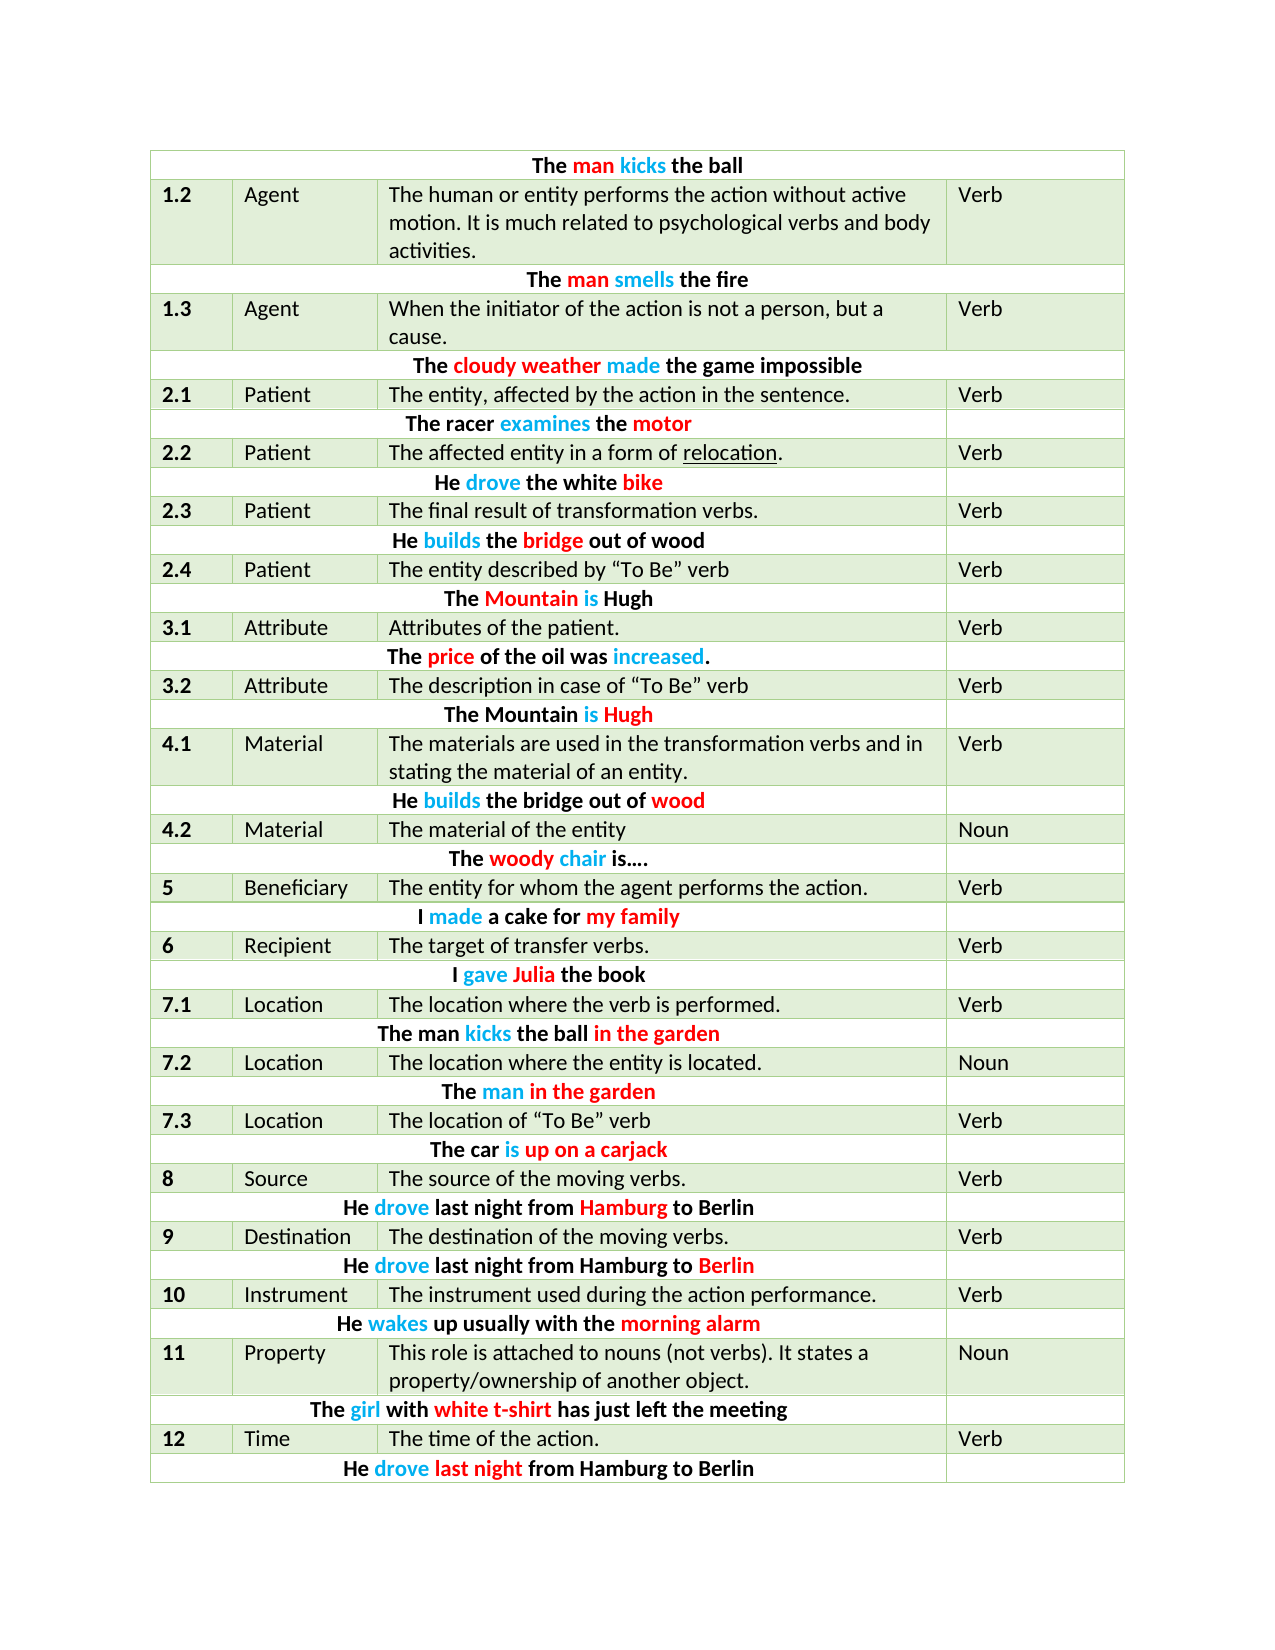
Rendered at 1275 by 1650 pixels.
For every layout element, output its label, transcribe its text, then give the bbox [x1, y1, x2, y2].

table_cell Noun [947, 1048, 1124, 1076]
table_cell [947, 786, 1124, 814]
table_cell Property [233, 1339, 377, 1394]
table_cell 1.3 [151, 294, 232, 350]
table_cell The destination of the moving verbs. [378, 1222, 946, 1250]
table_cell Beneficiary [233, 874, 377, 901]
table_cell [947, 1193, 1124, 1221]
table_cell The man in the garden [151, 1077, 946, 1105]
table_cell [947, 700, 1124, 728]
table_cell 4.1 [151, 729, 232, 785]
table_cell The source of the moving verbs. [378, 1164, 946, 1192]
table_cell [947, 1019, 1124, 1047]
table_cell Verb [947, 729, 1124, 785]
table_cell The Mountain is Hugh [151, 584, 946, 612]
table_cell He wakes up usually with the morning alarm [151, 1309, 946, 1337]
table_cell He builds the bridge out of wood [151, 786, 946, 814]
table_cell The time of the action. [378, 1425, 946, 1453]
table_cell Attribute [233, 613, 377, 641]
table_cell Verb [947, 1106, 1124, 1134]
table_cell The location of “To Be” verb [378, 1106, 946, 1134]
table_cell The girl with white t-shirt has just left the meeting [151, 1396, 946, 1423]
table_cell Verb [947, 932, 1124, 959]
table_cell The final result of transformation verbs. [378, 497, 946, 525]
table_cell Material [233, 815, 377, 843]
table_cell 2.4 [151, 555, 232, 583]
table_cell Verb [947, 294, 1124, 350]
table_cell [947, 642, 1124, 670]
table_cell The location where the verb is performed. [378, 990, 946, 1018]
table_cell Verb [947, 1425, 1124, 1453]
table_cell Verb [947, 555, 1124, 583]
table_cell Verb [947, 671, 1124, 699]
table_cell Attributes of the patient. [378, 613, 946, 641]
table_cell [947, 1454, 1124, 1482]
table_cell He drove last night from Hamburg to Berlin [151, 1454, 946, 1482]
table_cell He builds the bridge out of wood [151, 526, 946, 554]
table_cell 12 [151, 1425, 232, 1453]
table_cell Noun [947, 815, 1124, 843]
table_cell Verb [947, 1164, 1124, 1192]
table_cell [947, 1251, 1124, 1279]
table_cell [947, 1135, 1124, 1163]
table_cell When the initiator of the action is not a person, but a cause. [378, 294, 946, 350]
table_cell The target of transfer verbs. [378, 932, 946, 959]
table_cell Destination [233, 1222, 377, 1250]
table_cell Noun [947, 1339, 1124, 1394]
table_cell [947, 961, 1124, 989]
table_cell He drove last night from Hamburg to Berlin [151, 1251, 946, 1279]
table_cell Agent [233, 294, 377, 350]
table_cell The woody chair is…. [151, 844, 946, 872]
table_cell 11 [151, 1339, 232, 1394]
table_cell Source [233, 1164, 377, 1192]
table_cell Verb [947, 1222, 1124, 1250]
table_cell The instrument used during the action performance. [378, 1280, 946, 1308]
table_cell Verb [947, 613, 1124, 641]
table_cell Verb [947, 990, 1124, 1018]
table_cell The entity described by “To Be” verb [378, 555, 946, 583]
table_cell Verb [947, 439, 1124, 467]
table_cell [947, 1396, 1124, 1423]
table_cell The affected entity in a form of relocation. [378, 439, 946, 467]
table_cell The man kicks the ball [151, 151, 1124, 179]
table_cell 5 [151, 874, 232, 901]
table_cell Recipient [233, 932, 377, 959]
table_cell He drove last night from Hamburg to Berlin [151, 1193, 946, 1221]
table_cell Patient [233, 439, 377, 467]
table_cell 3.2 [151, 671, 232, 699]
table_cell The human or entity performs the action without active motion. It is much related to psychological verbs and body activities. [378, 180, 946, 264]
table_cell Patient [233, 497, 377, 525]
table_cell Patient [233, 380, 377, 408]
table_cell He drove the white bike [151, 468, 946, 496]
table_cell The man smells the fire [151, 265, 1124, 293]
table_cell The location where the entity is located. [378, 1048, 946, 1076]
table_cell 6 [151, 932, 232, 959]
table_cell 3.1 [151, 613, 232, 641]
table_cell [947, 1309, 1124, 1337]
table_cell The entity for whom the agent performs the action. [378, 874, 946, 901]
table_cell Verb [947, 380, 1124, 408]
table_cell 7.1 [151, 990, 232, 1018]
table_cell 2.3 [151, 497, 232, 525]
table_cell 1.2 [151, 180, 232, 264]
table_cell Patient [233, 555, 377, 583]
table_cell Attribute [233, 671, 377, 699]
table_cell [947, 903, 1124, 931]
table_cell I gave Julia the book [151, 961, 946, 989]
table_cell 9 [151, 1222, 232, 1250]
table_cell [947, 468, 1124, 496]
table_cell 2.2 [151, 439, 232, 467]
table_cell The material of the entity [378, 815, 946, 843]
table_cell I made a cake for my family [151, 903, 946, 931]
table_cell Location [233, 1048, 377, 1076]
table_cell The man kicks the ball in the garden [151, 1019, 946, 1047]
table_cell Instrument [233, 1280, 377, 1308]
table_cell Location [233, 990, 377, 1018]
table_cell 8 [151, 1164, 232, 1192]
table_cell Time [233, 1425, 377, 1453]
table_cell [947, 844, 1124, 872]
table_cell The racer examines the motor [151, 410, 946, 437]
table_cell The cloudy weather made the game impossible [151, 351, 1124, 379]
table_cell The description in case of “To Be” verb [378, 671, 946, 699]
table_cell [947, 1077, 1124, 1105]
table_cell The entity, affected by the action in the sentence. [378, 380, 946, 408]
table_cell [947, 410, 1124, 437]
table_cell Verb [947, 497, 1124, 525]
table_cell Agent [233, 180, 377, 264]
table_cell Verb [947, 180, 1124, 264]
table_cell [947, 584, 1124, 612]
table_cell 4.2 [151, 815, 232, 843]
table_cell Material [233, 729, 377, 785]
table_cell The car is up on a carjack [151, 1135, 946, 1163]
table_cell 10 [151, 1280, 232, 1308]
table_cell Location [233, 1106, 377, 1134]
table_cell The price of the oil was increased. [151, 642, 946, 670]
table_cell 2.1 [151, 380, 232, 408]
table_cell [947, 526, 1124, 554]
table_cell 7.3 [151, 1106, 232, 1134]
table_cell This role is attached to nouns (not verbs). It states a property/ownership of another object. [378, 1339, 946, 1394]
table_cell Verb [947, 1280, 1124, 1308]
table_cell 7.2 [151, 1048, 232, 1076]
table_cell The materials are used in the transformation verbs and in stating the material of an entity. [378, 729, 946, 785]
table_cell The Mountain is Hugh [151, 700, 946, 728]
table_cell Verb [947, 874, 1124, 901]
